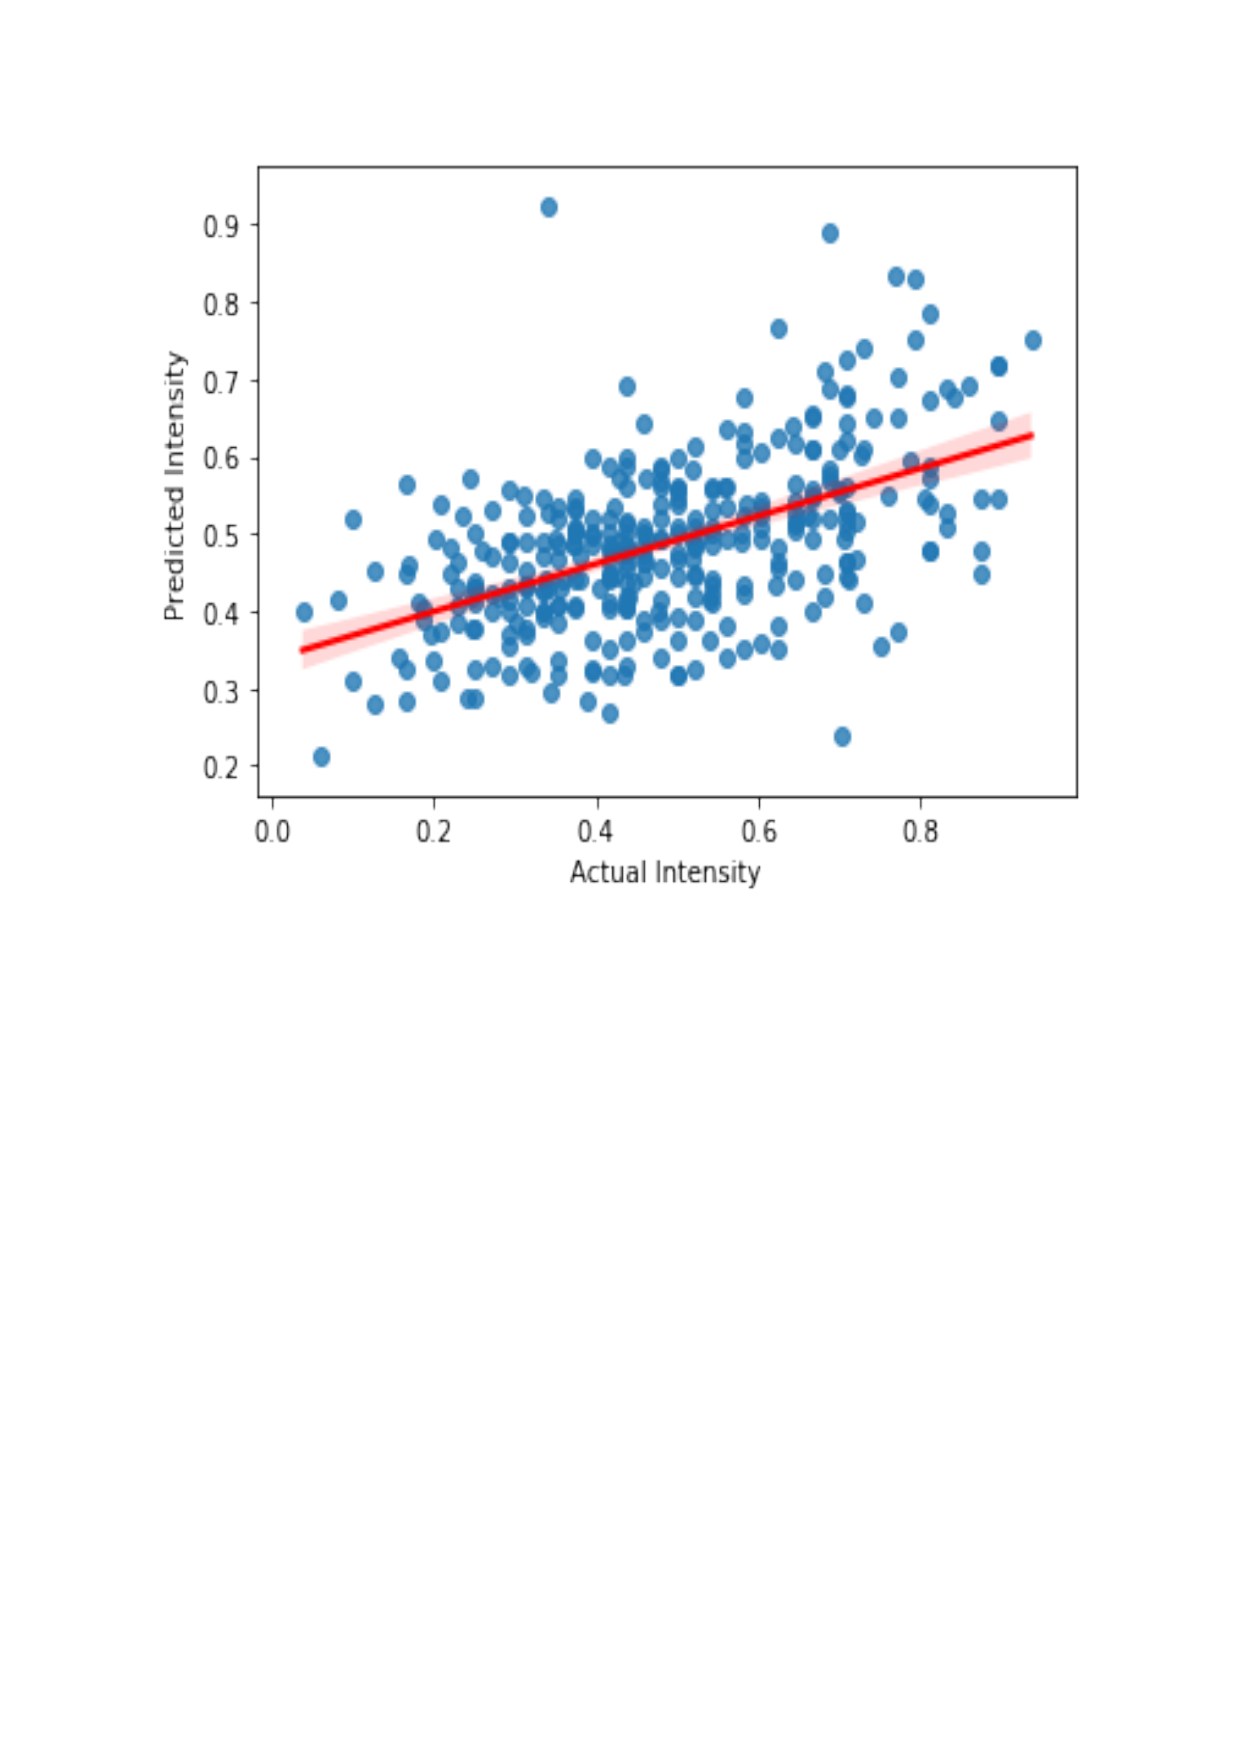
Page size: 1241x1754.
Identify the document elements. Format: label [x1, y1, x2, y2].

picture [150, 150, 1094, 907]
